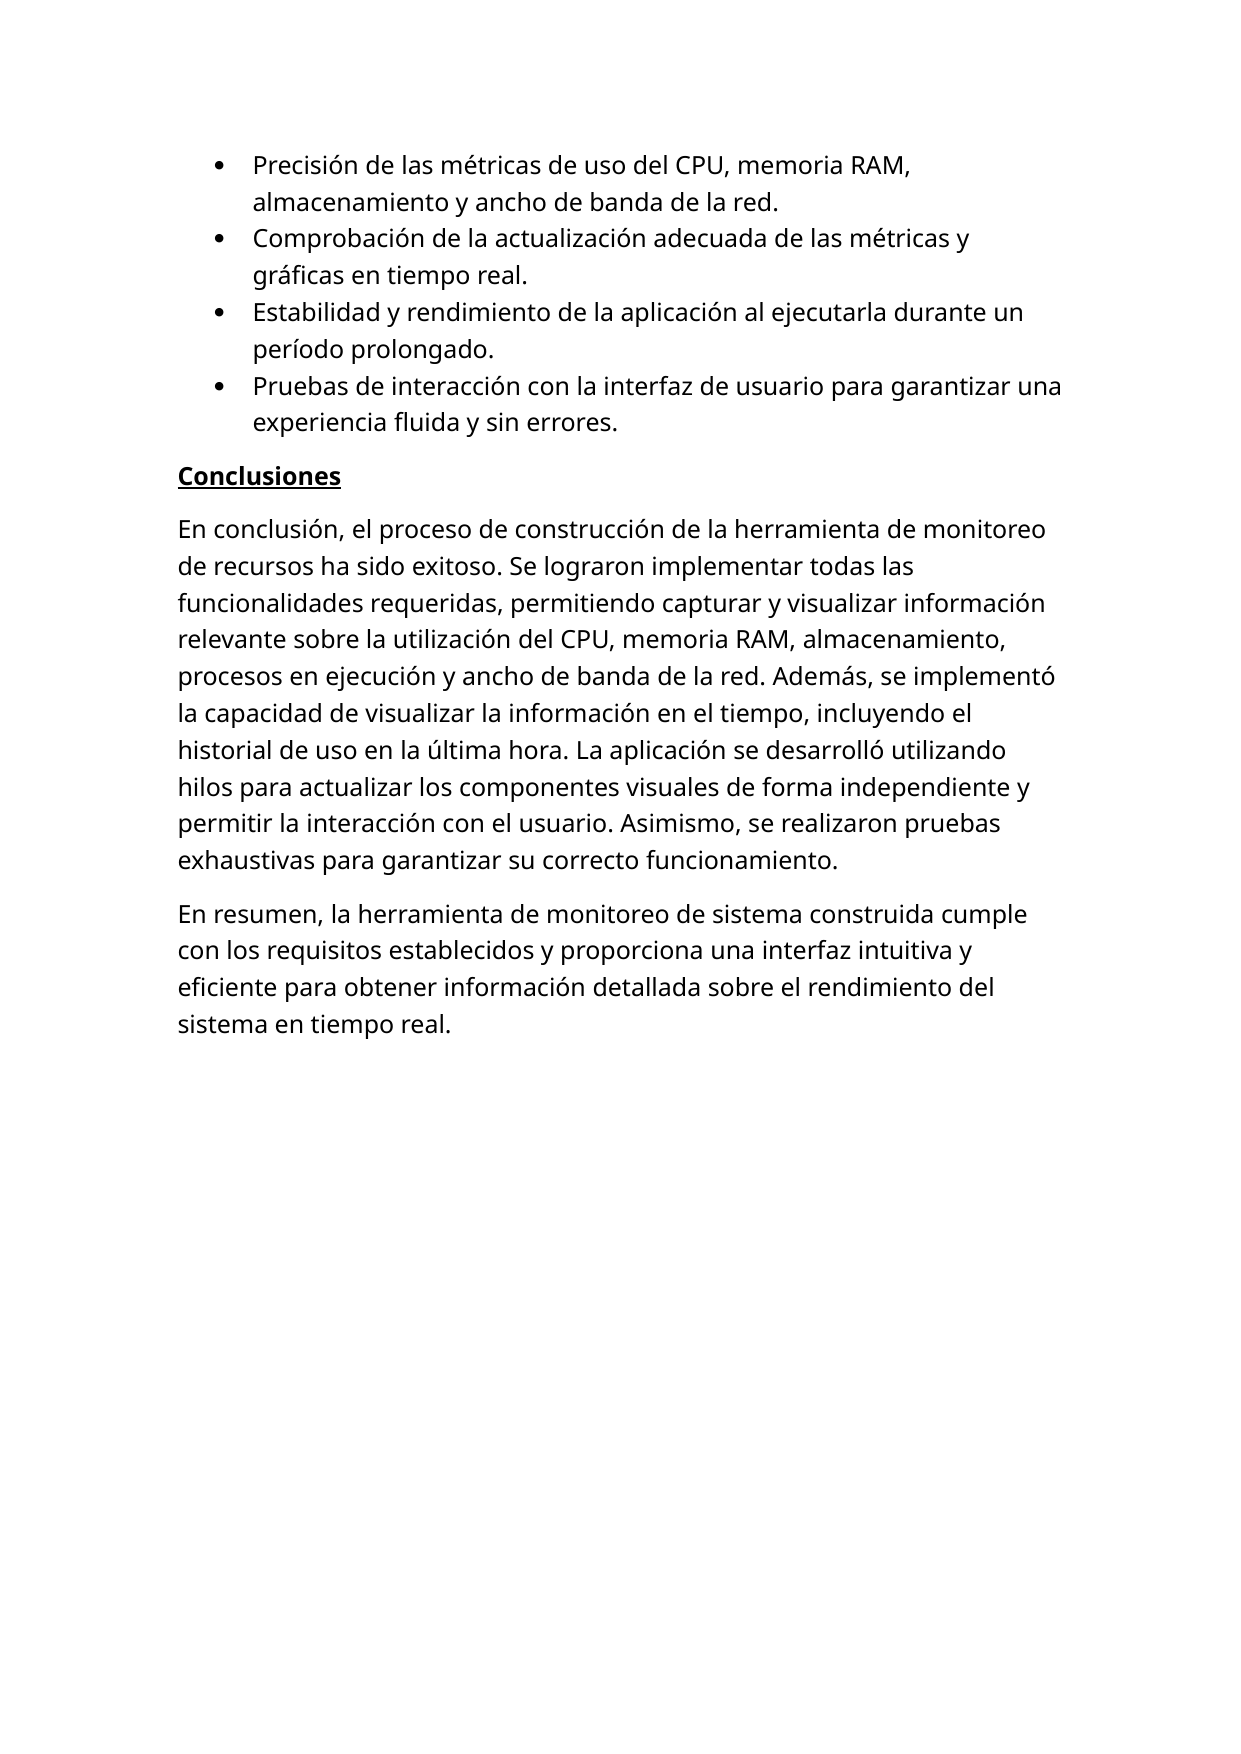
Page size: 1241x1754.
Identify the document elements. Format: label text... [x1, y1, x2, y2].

list Precisión de las métricas de uso del CPU, memoria RAM, almacenamiento y ancho de banda de la red. [215, 148, 1063, 218]
list Pruebas de interacción con la interfaz de usuario para garantizar una experiencia fluida y sin errores. [215, 368, 1063, 439]
text En conclusión, el proceso de construcción de la herramienta de monitoreo de recursos ha sido exitoso. Se lograron implementar todas las funcionalidades requeridas, permitiendo capturar y visualizar información relevante sobre la utilización del CPU, memoria RAM, almacenamiento, procesos en ejecución y ancho de banda de la red. Además, se implementó la capacidad de visualizar la información en el tiempo, incluyendo el historial de uso en la última hora. La aplicación se desarrolló utilizando hilos para actualizar los componentes visuales de forma independiente y permitir la interacción con el usuario. Asimismo, se realizaron pruebas exhaustivas para garantizar su correcto funcionamiento. [177, 512, 1063, 877]
text Conclusiones [177, 458, 1063, 492]
list Comprobación de la actualización adecuada de las métricas y gráficas en tiempo real. [215, 221, 1063, 292]
list Estabilidad y rendimiento de la aplicación al ejecutarla durante un período prolongado. [215, 295, 1063, 366]
text En resumen, la herramienta de monitoreo de sistema construida cumple con los requisitos establecidos y proporciona una interfaz intuitiva y eficiente para obtener información detallada sobre el rendimiento del sistema en tiempo real. [177, 896, 1063, 1041]
